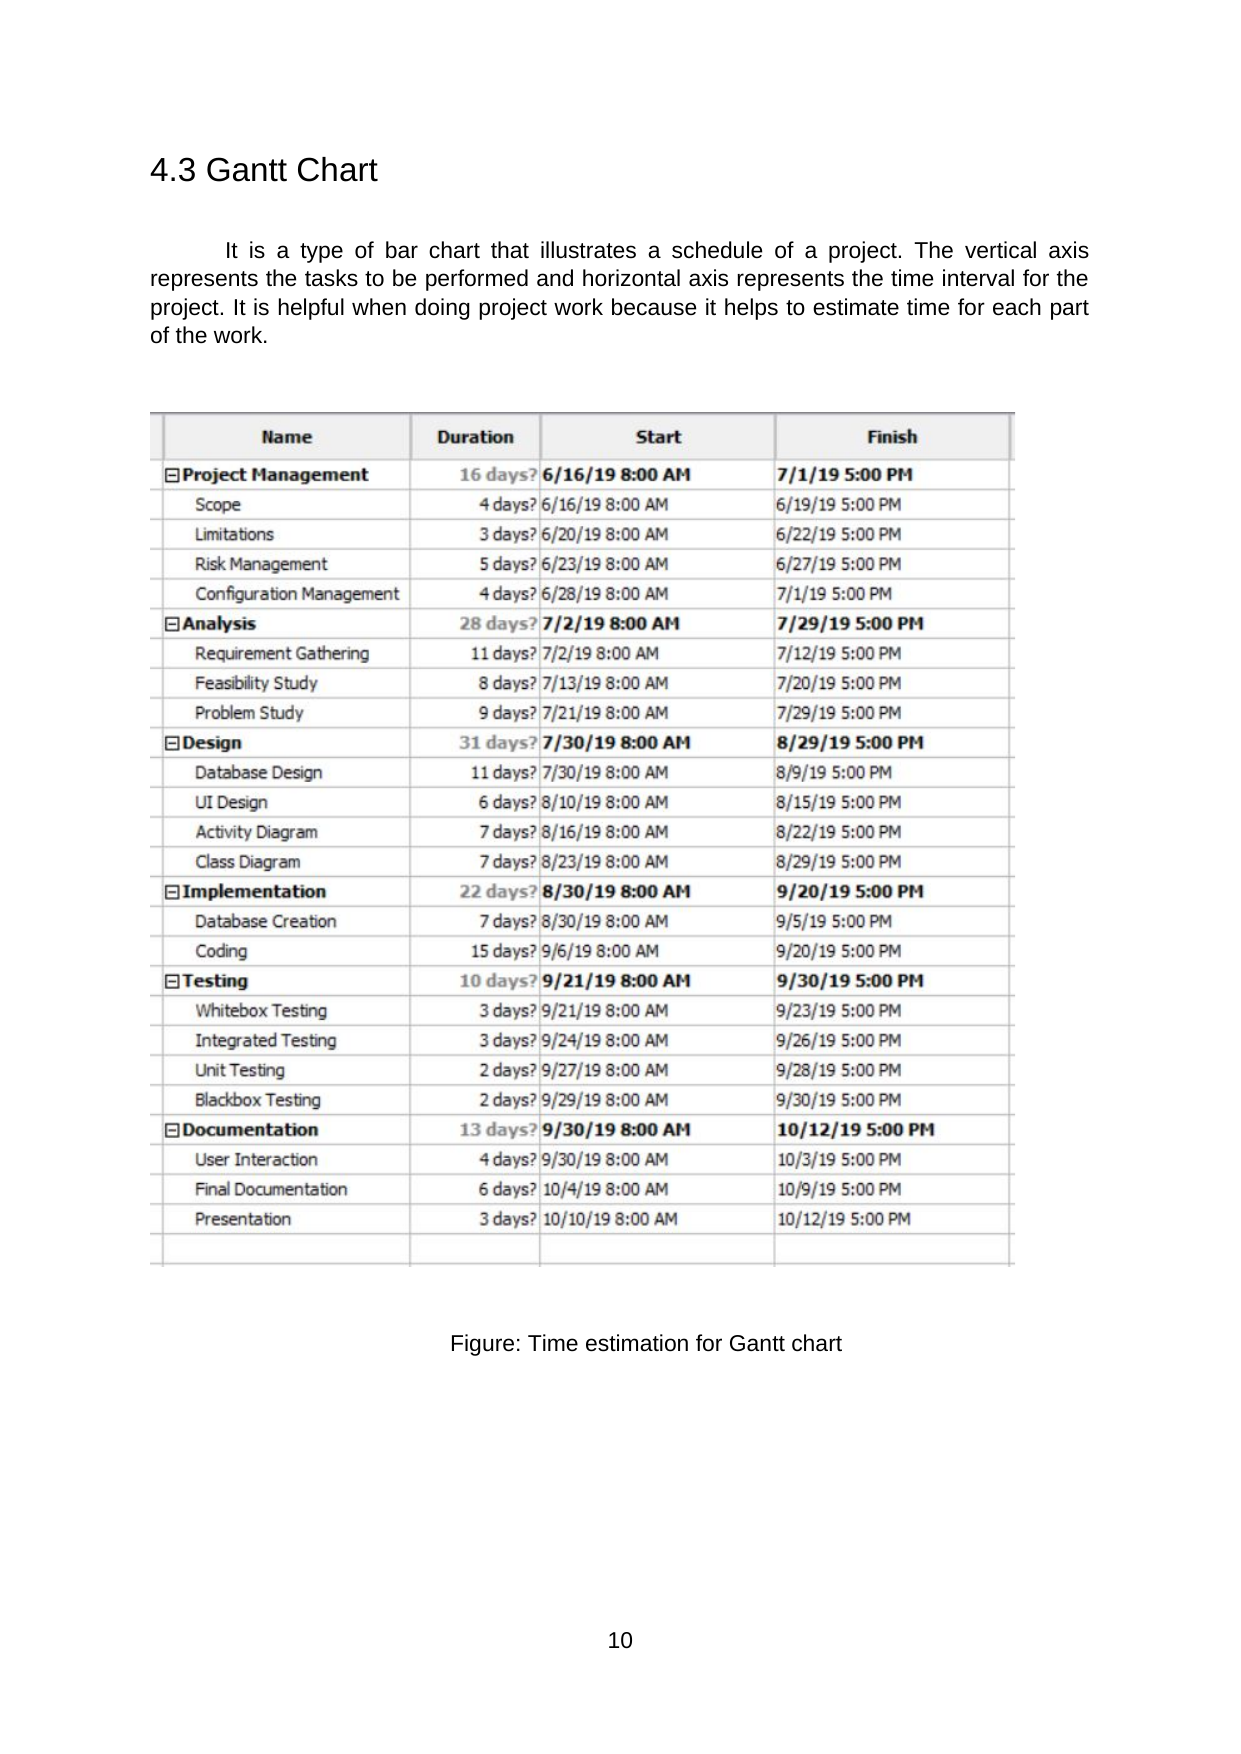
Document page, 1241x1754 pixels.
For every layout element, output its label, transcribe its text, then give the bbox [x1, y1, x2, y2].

text It is a type of bar chart that illustrates a schedule of a project. The vertical axis represents the tasks to be performed and horizontal axis represents the time interval for the project. It is helpful when doing project work because it helps to estimate time for each part of the work. [150, 237, 1090, 348]
subtitle 4.3 Gantt Chart [150, 150, 1090, 188]
text Figure: Time estimation for Gantt chart [150, 1330, 1090, 1356]
picture [150, 412, 1016, 1267]
